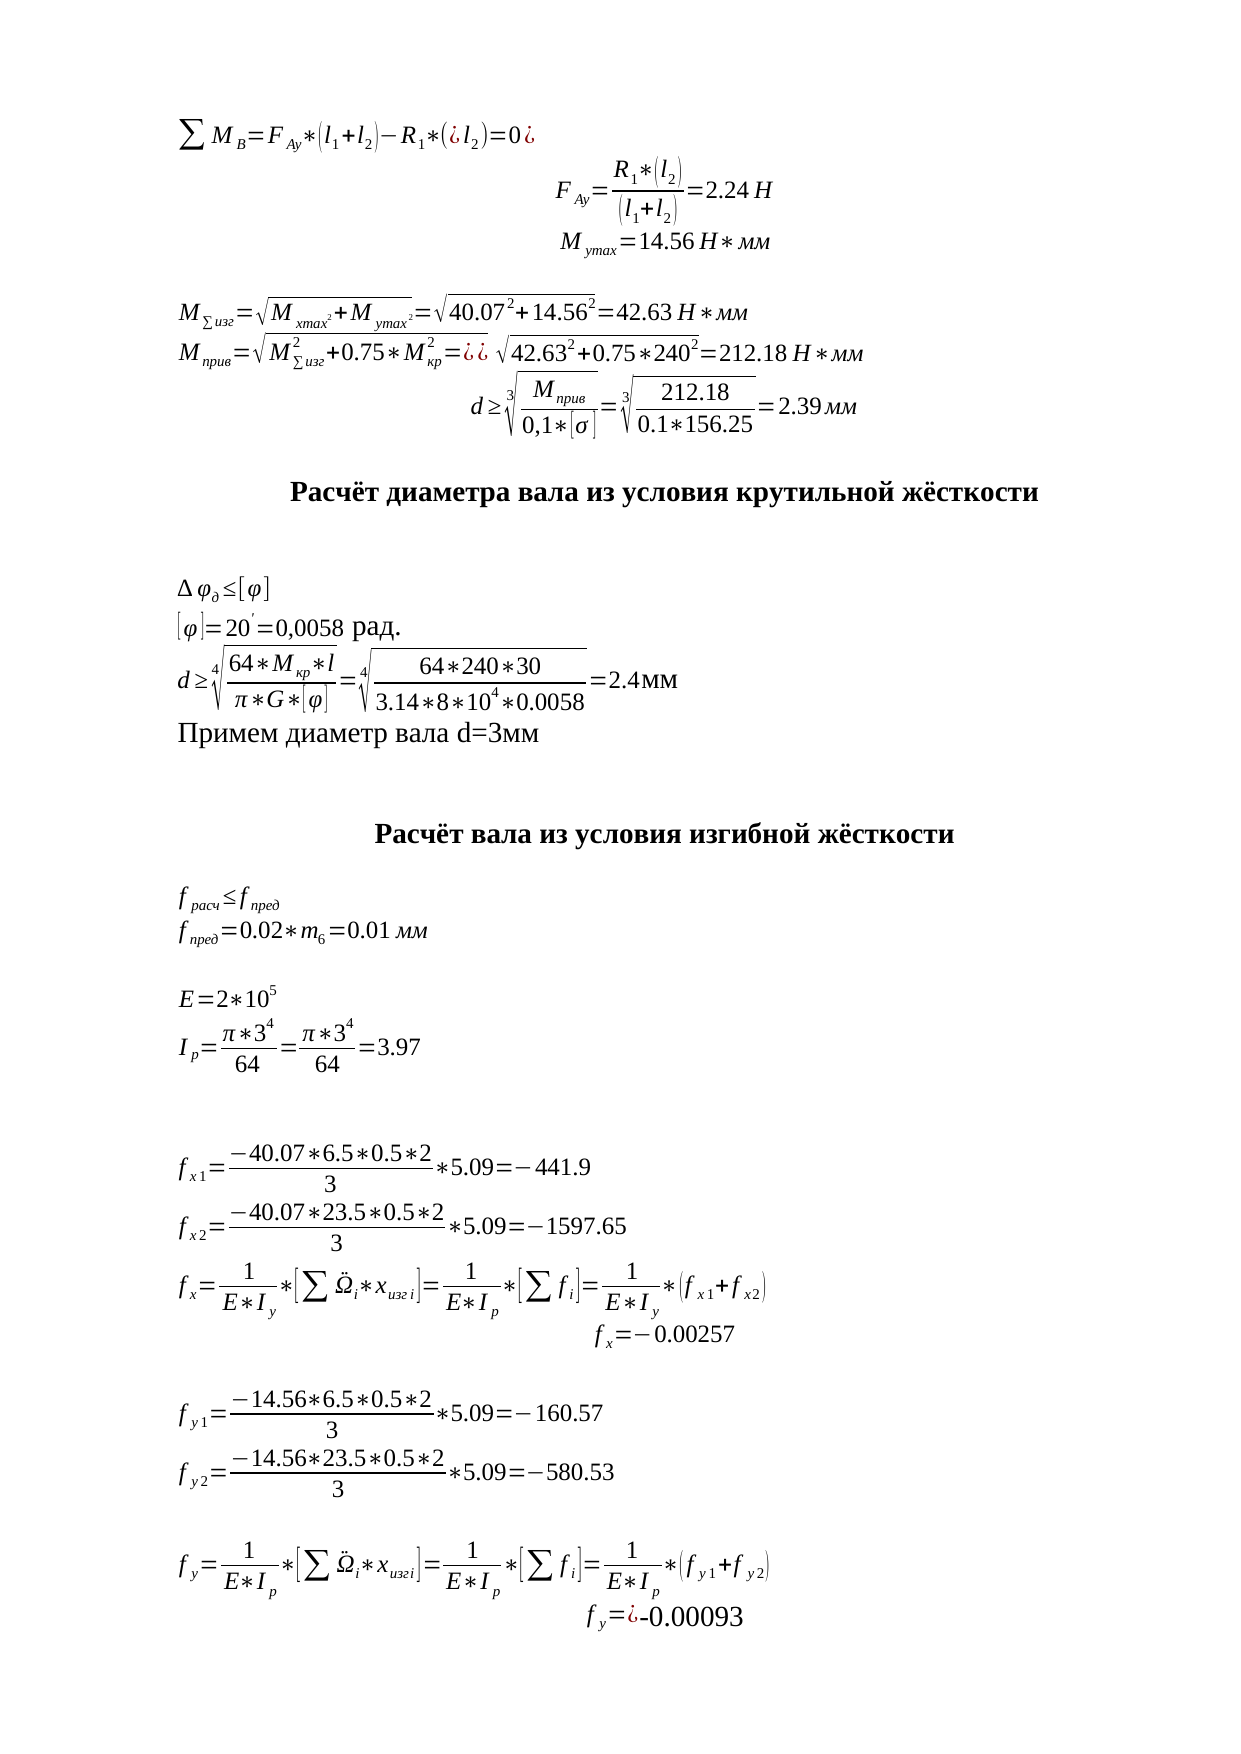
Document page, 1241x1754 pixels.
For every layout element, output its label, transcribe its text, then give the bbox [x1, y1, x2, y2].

text -0.00093 [177, 1599, 1152, 1633]
text Примем диаметр вала d=3мм [177, 715, 1152, 749]
subtitle Расчёт диаметра вала из условия крутильной жёсткости [177, 474, 1152, 508]
text рад. [177, 608, 1152, 643]
subtitle Расчёт вала из условия изгибной жёсткости [177, 816, 1152, 849]
text мм [177, 643, 1152, 715]
